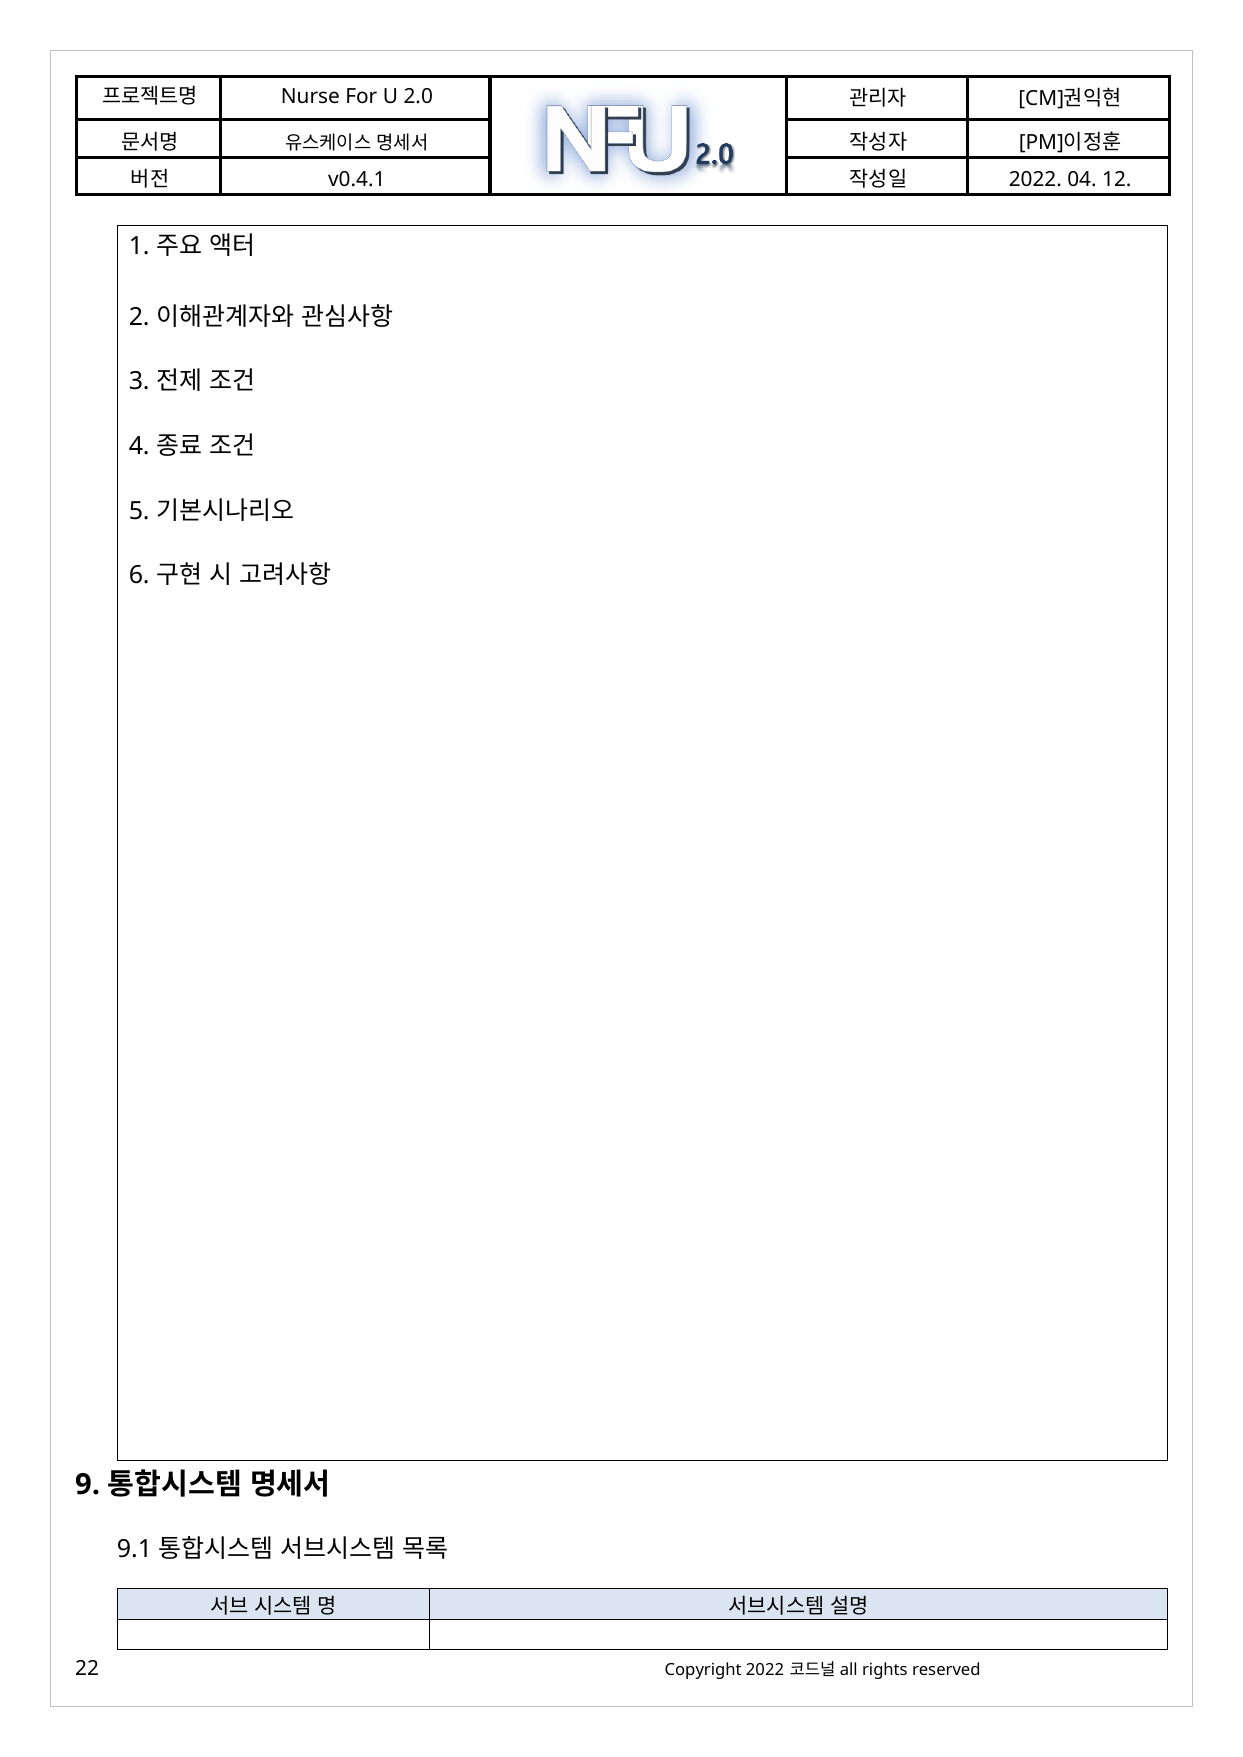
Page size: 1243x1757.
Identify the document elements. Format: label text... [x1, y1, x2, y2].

text 9. 통합시스템 명세서 [75, 1461, 1168, 1503]
picture [521, 82, 755, 193]
table_cell 1. 주요 액터 2. 이해관계자와 관심사항 3. 전제 조건 4. 종료 조건 5. 기본시나리오 6. 구현 시 고려사항 [118, 226, 1167, 1460]
table_header 서브 시스템 명 [118, 1589, 429, 1619]
table_cell [118, 1620, 429, 1649]
table_header 서브시스템 설명 [430, 1589, 1167, 1619]
picture [521, 196, 755, 203]
text 9.1 통합시스템 서브시스템 목록 [117, 1528, 1147, 1564]
table_cell [430, 1620, 1167, 1649]
